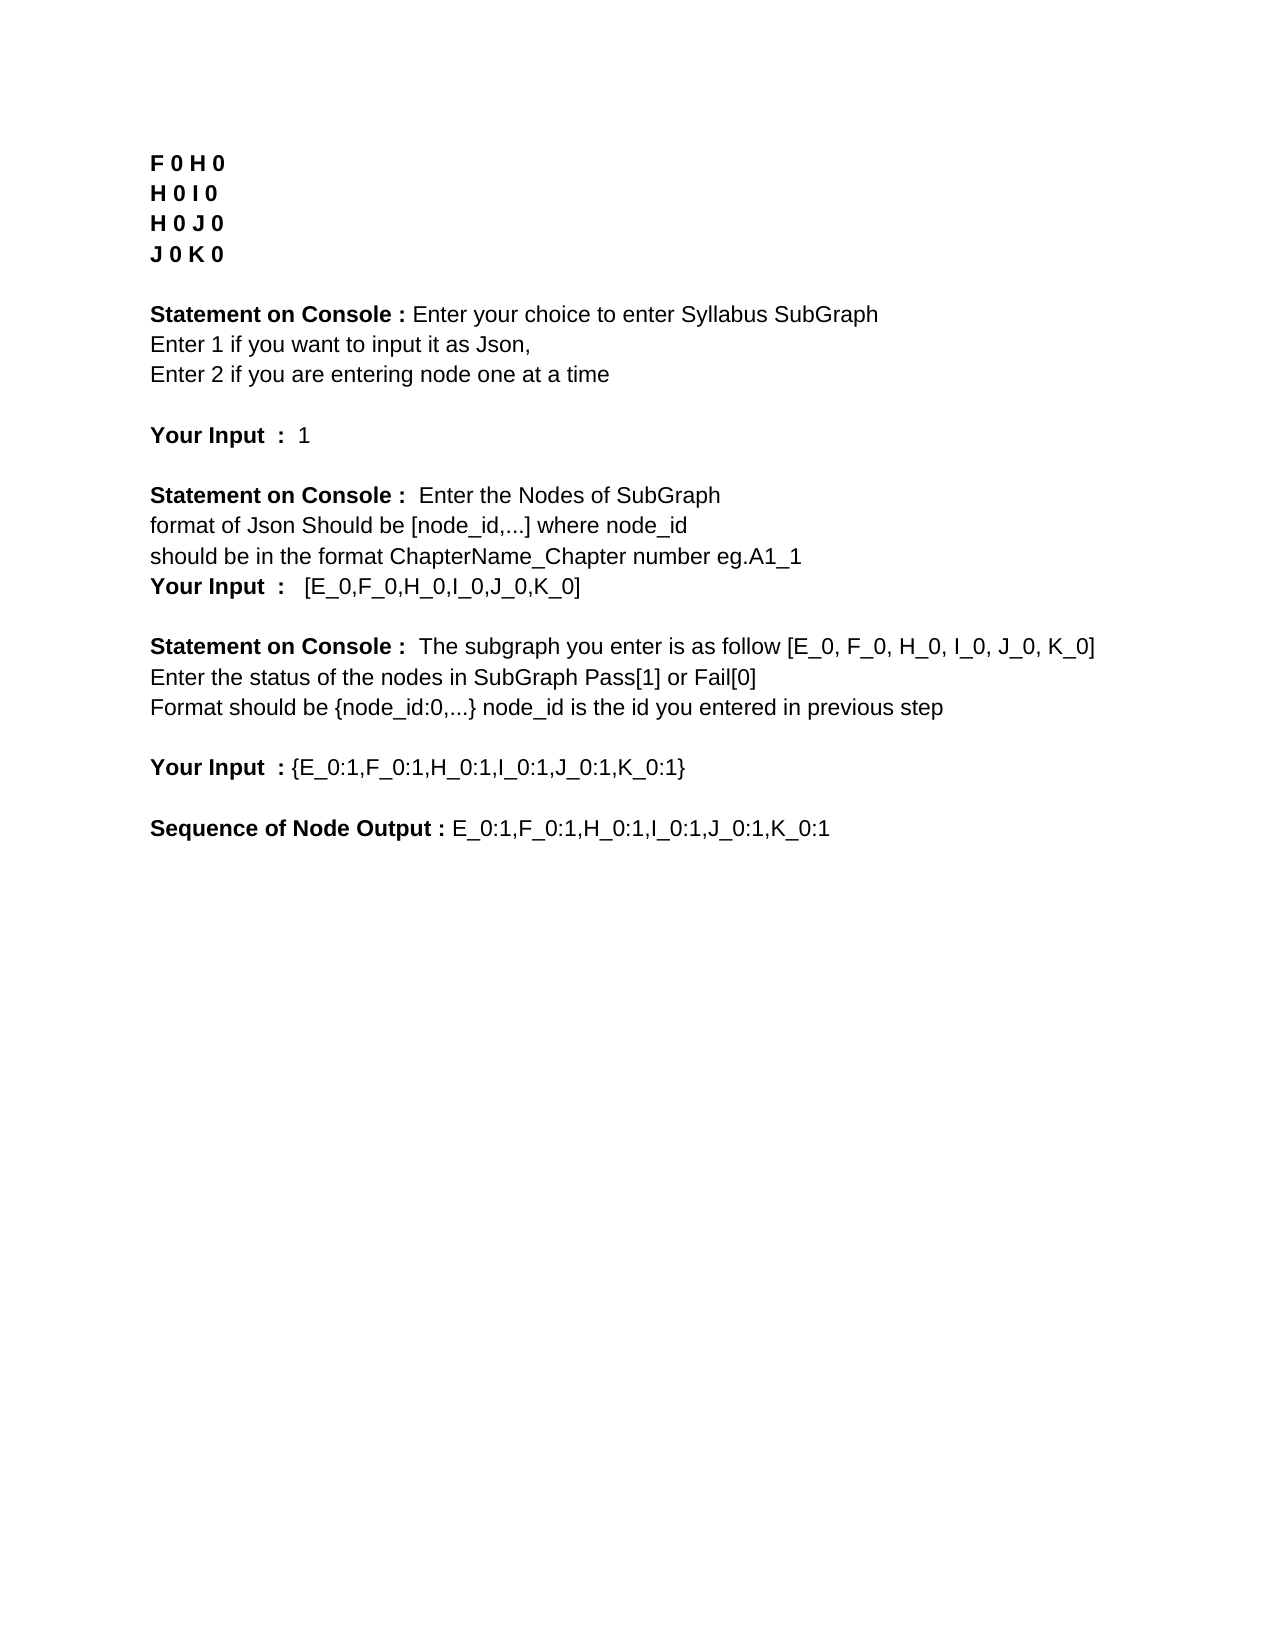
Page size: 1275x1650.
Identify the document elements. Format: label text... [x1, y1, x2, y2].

text H 0 J 0 [150, 210, 1125, 237]
text Enter the status of the nodes in SubGraph Pass[1] or Fail[0] [150, 663, 1125, 690]
text Statement on Console : Enter the Nodes of SubGraph [150, 482, 1125, 509]
text Statement on Console : The subgraph you enter is as follow [E_0, F_0, H_0, I_0, J_0, K_0] [150, 633, 1125, 660]
text H 0 I 0 [150, 180, 1125, 207]
text should be in the format ChapterName_Chapter number eg.A1_1 [150, 543, 1125, 569]
text format of Json Should be [node_id,...] where node_id [150, 512, 1125, 539]
text Format should be {node_id:0,...} node_id is the id you entered in previous step [150, 694, 1125, 720]
text Your Input : {E_0:1,F_0:1,H_0:1,I_0:1,J_0:1,K_0:1} [150, 754, 1125, 781]
text J 0 K 0 [150, 241, 1125, 267]
text Your Input : [E_0,F_0,H_0,I_0,J_0,K_0] [150, 573, 1125, 599]
text Enter 2 if you are entering node one at a time [150, 361, 1125, 388]
text Sequence of Node Output : E_0:1,F_0:1,H_0:1,I_0:1,J_0:1,K_0:1 [150, 814, 1125, 841]
text Enter 1 if you want to input it as Json, [150, 331, 1125, 358]
text Your Input : 1 [150, 422, 1125, 448]
text Statement on Console : Enter your choice to enter Syllabus SubGraph [150, 301, 1125, 327]
text F 0 H 0 [150, 150, 1125, 176]
